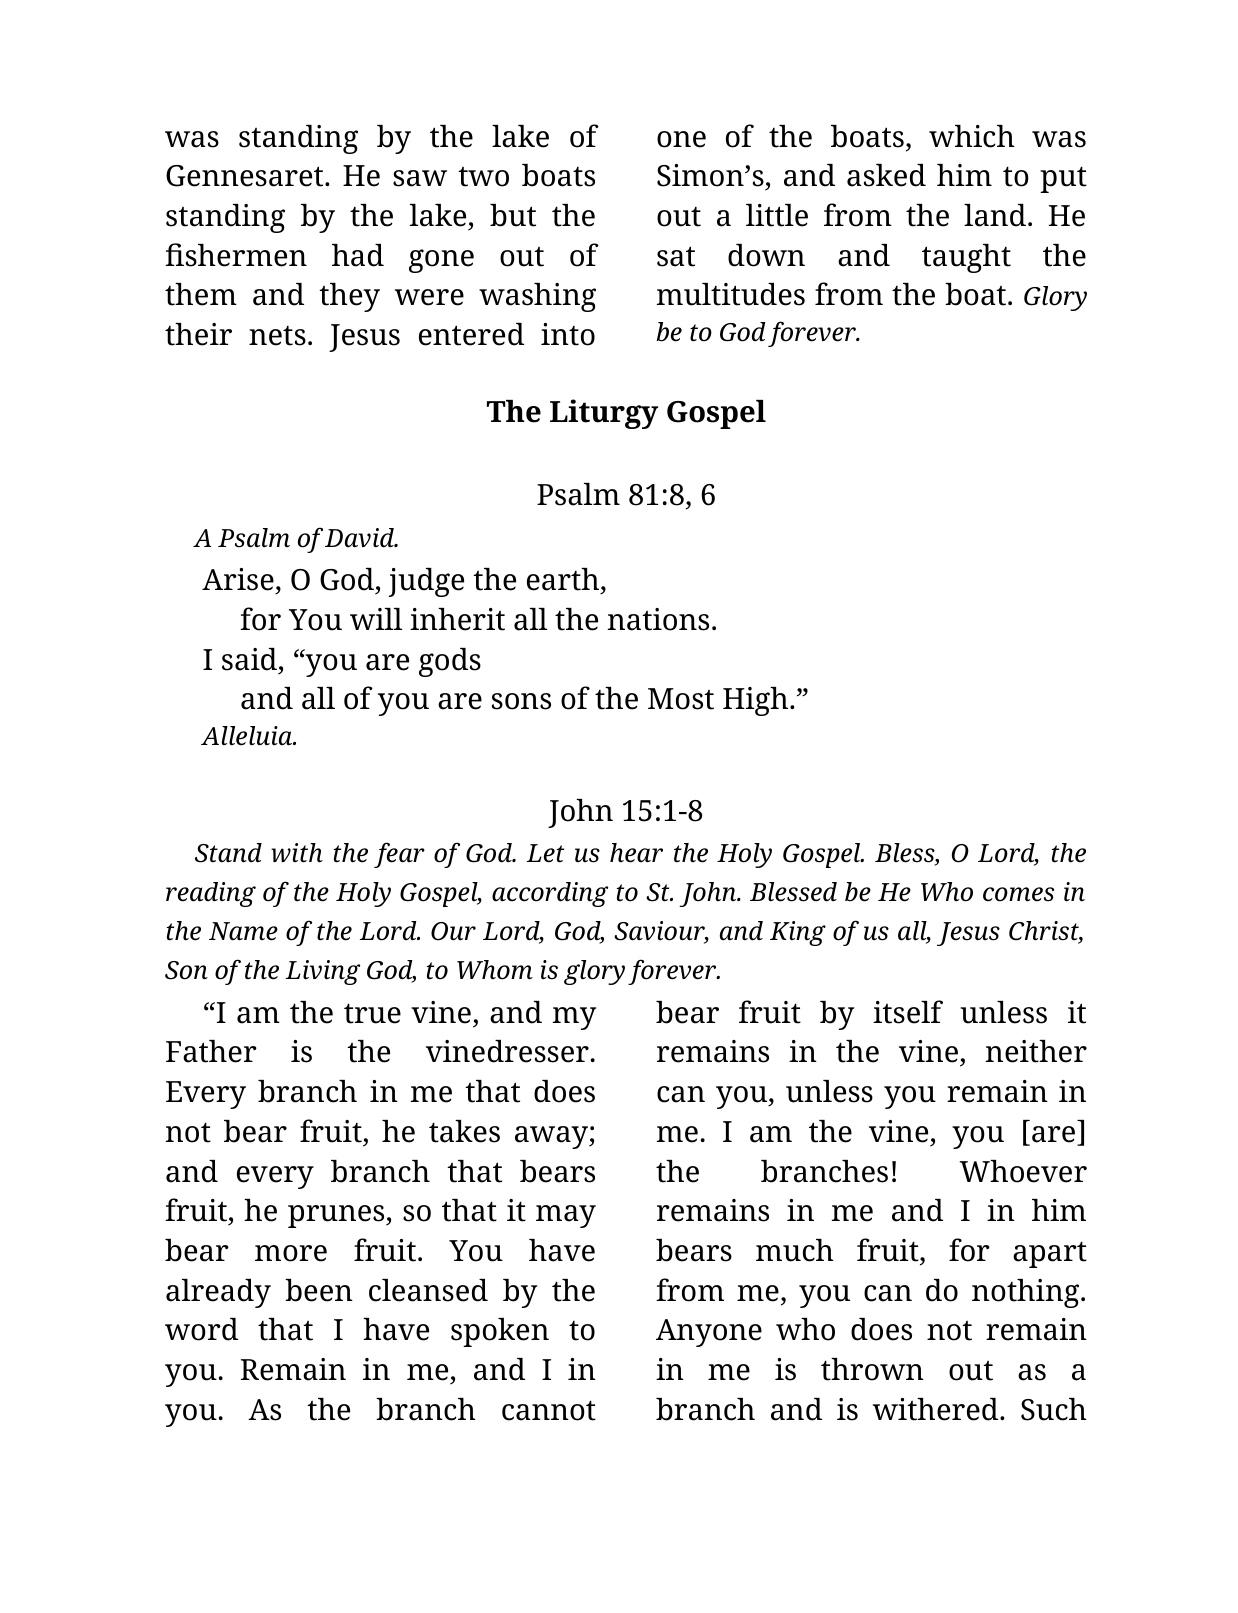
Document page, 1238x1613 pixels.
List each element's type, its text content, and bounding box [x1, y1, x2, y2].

text I said, “you are gods [165, 639, 1087, 678]
subtitle Psalm 81:8, 6 [165, 475, 1087, 514]
text Stand with the fear of God. Let us hear the Holy Gospel. Bless, O Lord, the reading of the Holy Gospel, according to St. John. Blessed be He Who comes in the Name of the Lord. Our Lord, God, Saviour, and King of us all, Jesus Christ, Son of the Living God, to Whom is glory forever. [165, 835, 1087, 987]
subtitle The Liturgy Gospel [165, 392, 1087, 431]
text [656, 116, 1087, 348]
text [165, 992, 597, 1429]
text and all of you are sons of the Most High.” [165, 678, 1087, 718]
text A Psalm of David. [165, 520, 1087, 554]
text for You will inherit all the nations. [165, 599, 1087, 639]
text Arise, O God, judge the earth, [165, 559, 1087, 599]
text Alleluia. [165, 718, 1087, 752]
subtitle John 15:1-8 [165, 790, 1087, 829]
